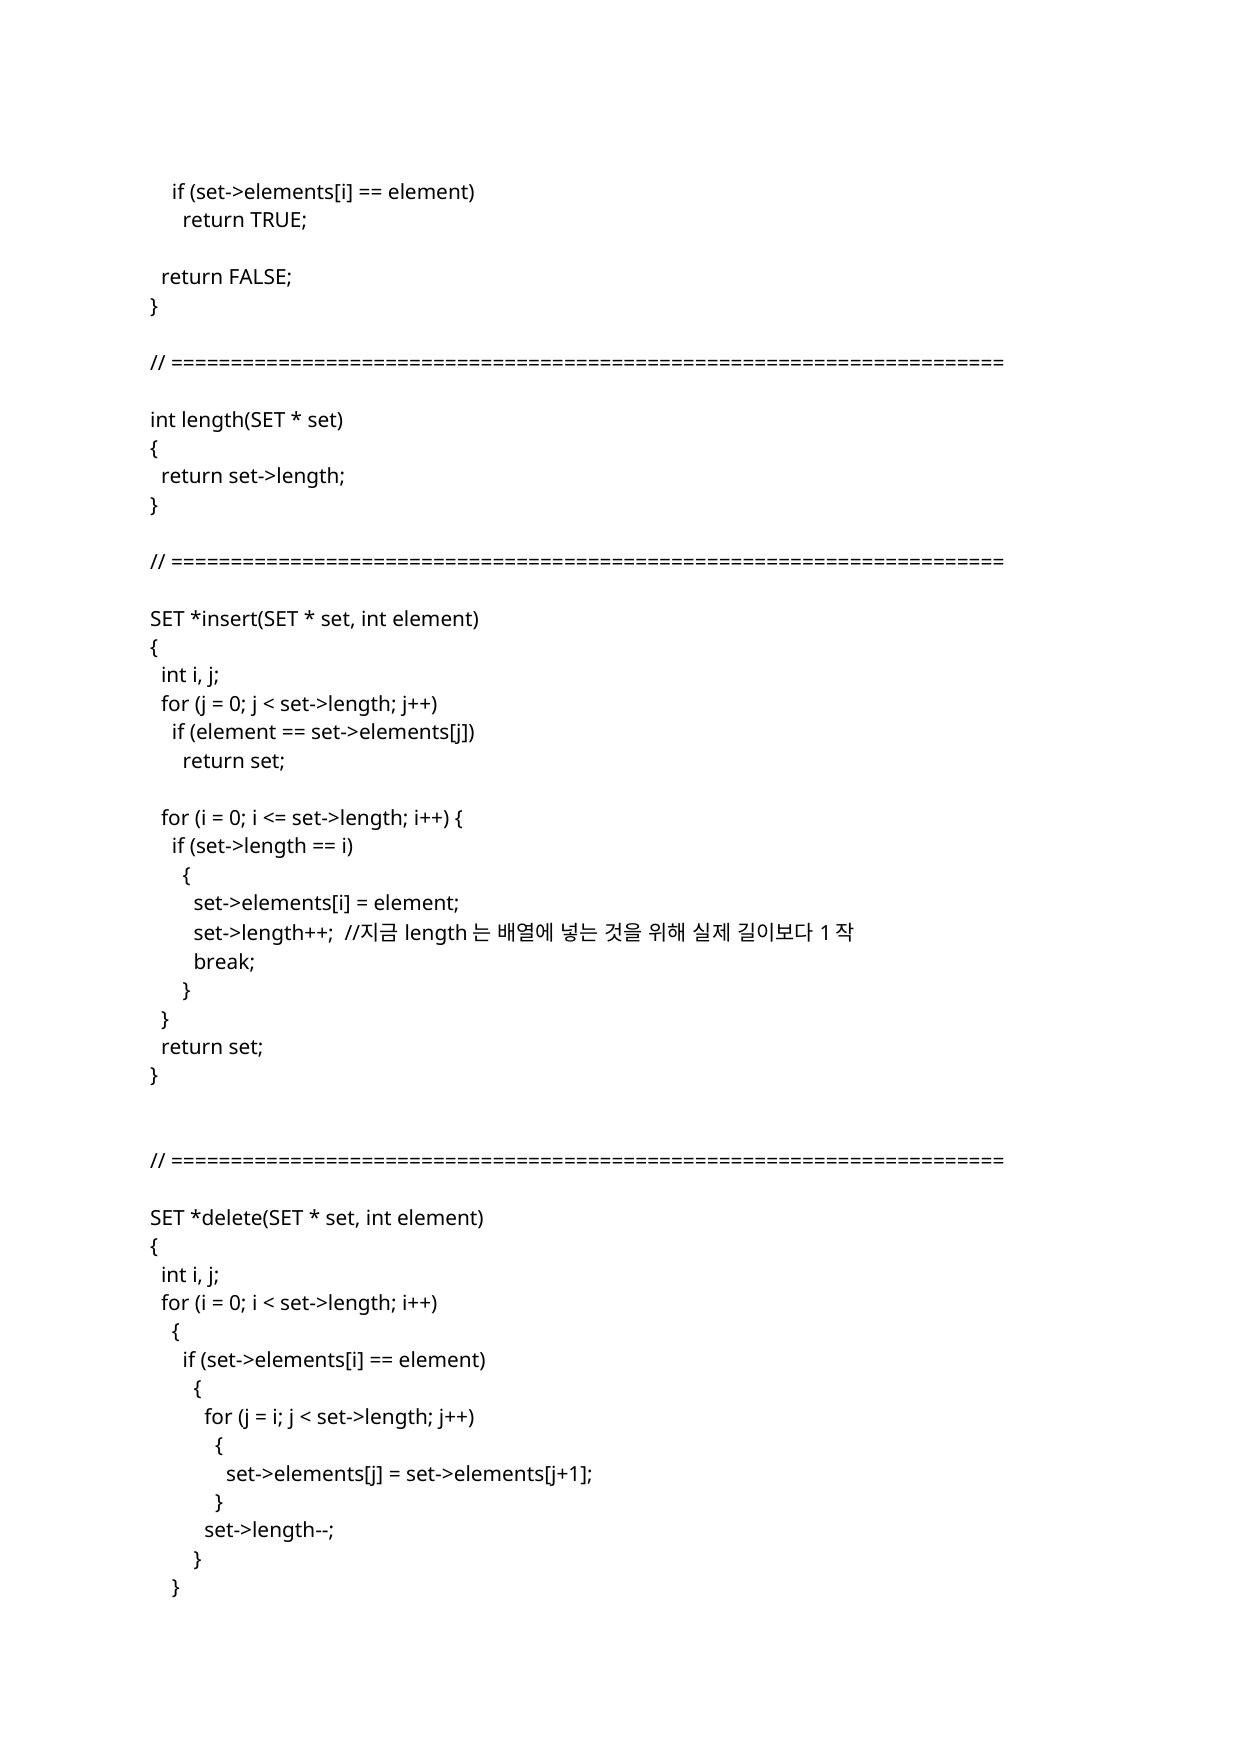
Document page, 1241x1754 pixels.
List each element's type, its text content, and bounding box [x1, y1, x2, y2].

text } [150, 1544, 1090, 1572]
text SET *insert(SET * set, int element) [150, 604, 1090, 632]
text if (set->length == i) [150, 831, 1090, 860]
text } [150, 1487, 1090, 1516]
text { [150, 1430, 1090, 1459]
text { [150, 1373, 1090, 1402]
text for (i = 0; i < set->length; i++) [150, 1288, 1090, 1317]
text // ====================================================================== [150, 547, 1090, 575]
text set->elements[j] = set->elements[j+1]; [150, 1459, 1090, 1487]
text { [150, 1231, 1090, 1260]
text return set; [150, 746, 1090, 774]
text return FALSE; [150, 262, 1090, 291]
text { [150, 860, 1090, 888]
text // ====================================================================== [150, 1146, 1090, 1174]
text set->length++; //지금 length는 배열에 넣는 것을 위해 실제 길이보다 1작 [150, 917, 1090, 947]
text int i, j; [150, 1260, 1090, 1288]
text { [150, 1317, 1090, 1345]
text return set->length; [150, 462, 1090, 490]
text } [150, 490, 1090, 518]
text } [150, 975, 1090, 1004]
text return TRUE; [150, 206, 1090, 234]
text { [150, 433, 1090, 462]
text if (element == set->elements[j]) [150, 717, 1090, 746]
text if (set->elements[i] == element) [150, 177, 1090, 206]
text { [150, 632, 1090, 661]
text for (j = 0; j < set->length; j++) [150, 689, 1090, 717]
text if (set->elements[i] == element) [150, 1345, 1090, 1373]
text set->length--; [150, 1516, 1090, 1544]
text for (i = 0; i <= set->length; i++) { [150, 803, 1090, 831]
text return set; [150, 1032, 1090, 1061]
text } [150, 1004, 1090, 1032]
text set->elements[i] = element; [150, 888, 1090, 917]
text int length(SET * set) [150, 405, 1090, 433]
text SET *delete(SET * set, int element) [150, 1203, 1090, 1231]
text break; [150, 947, 1090, 975]
text } [150, 1061, 1090, 1089]
text for (j = i; j < set->length; j++) [150, 1402, 1090, 1430]
text } [150, 1572, 1090, 1601]
text int i, j; [150, 661, 1090, 689]
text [150, 348, 1090, 376]
text } [150, 291, 1090, 319]
